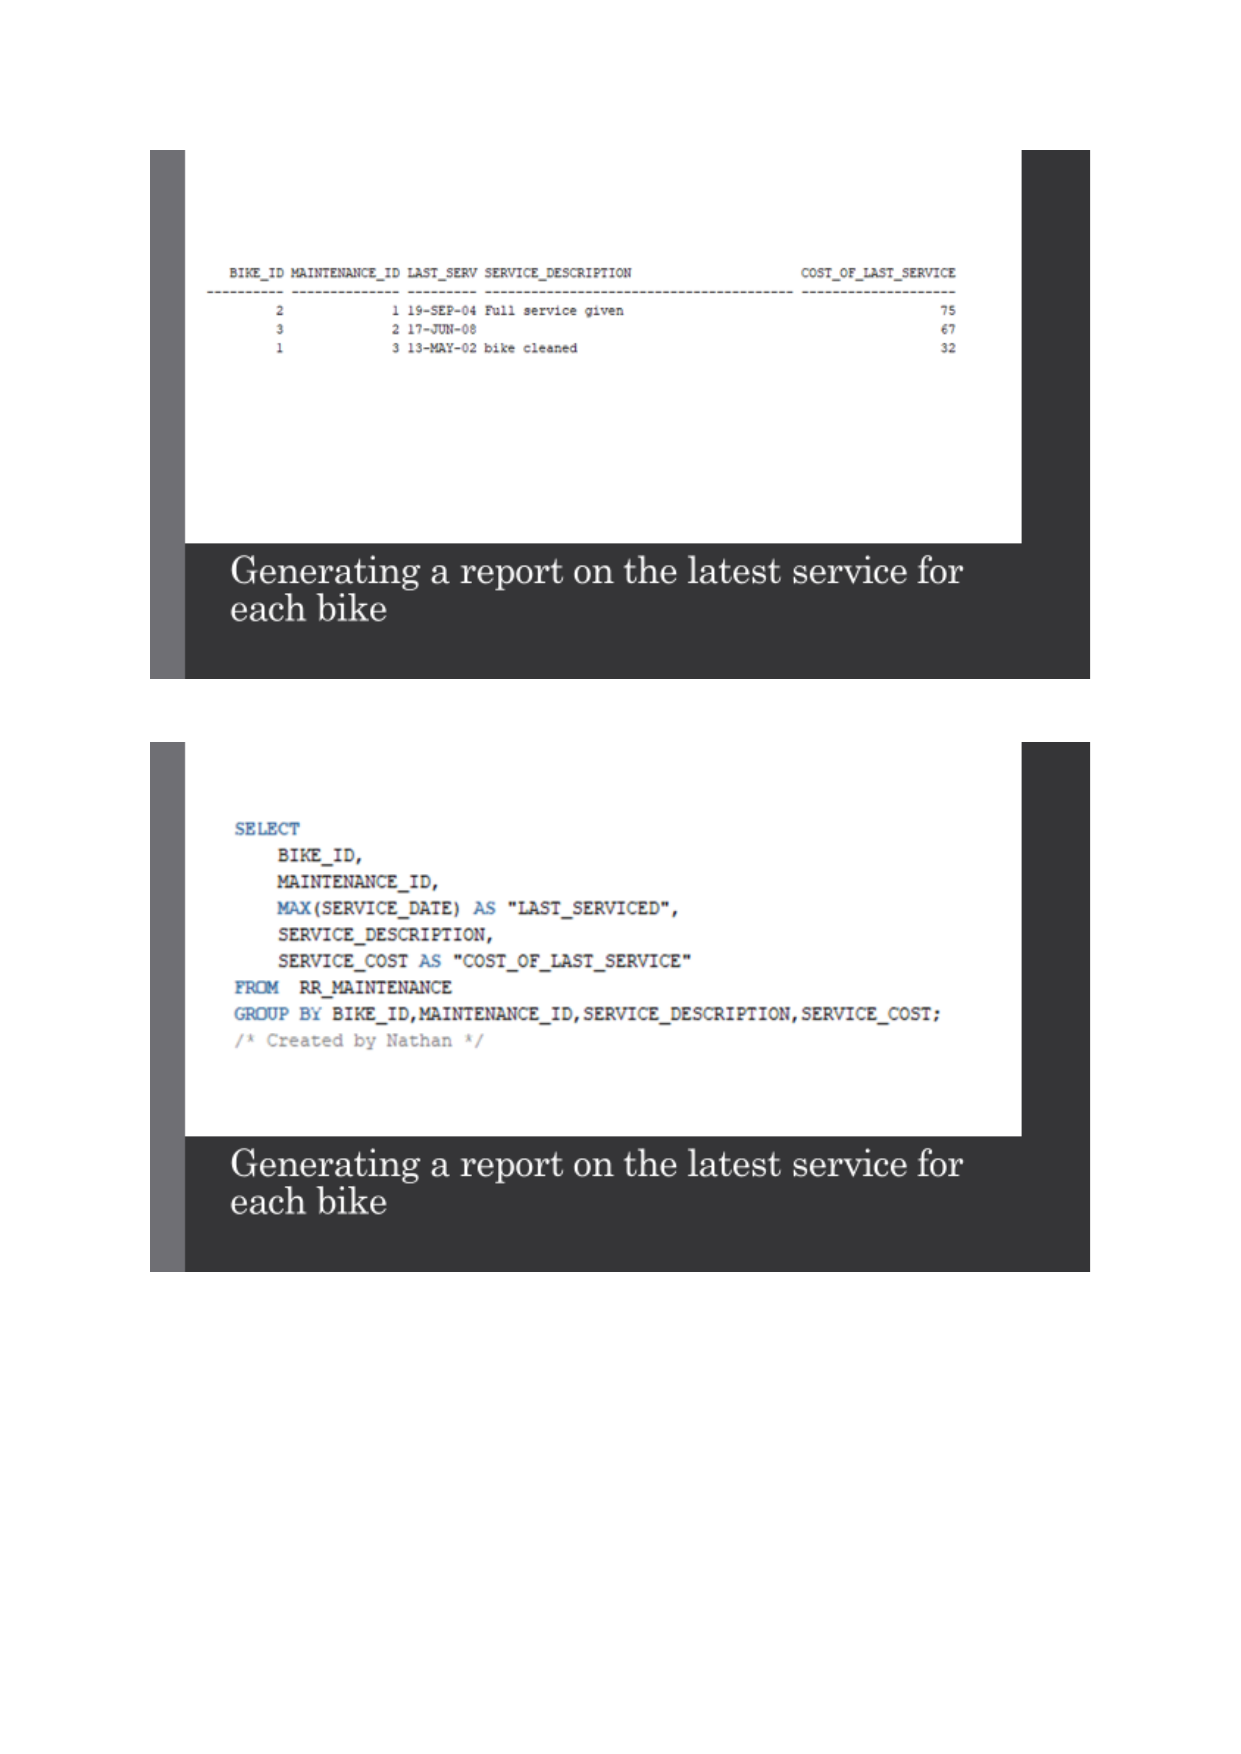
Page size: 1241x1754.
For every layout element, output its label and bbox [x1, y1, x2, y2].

picture [150, 742, 1091, 1272]
picture [150, 150, 1091, 679]
